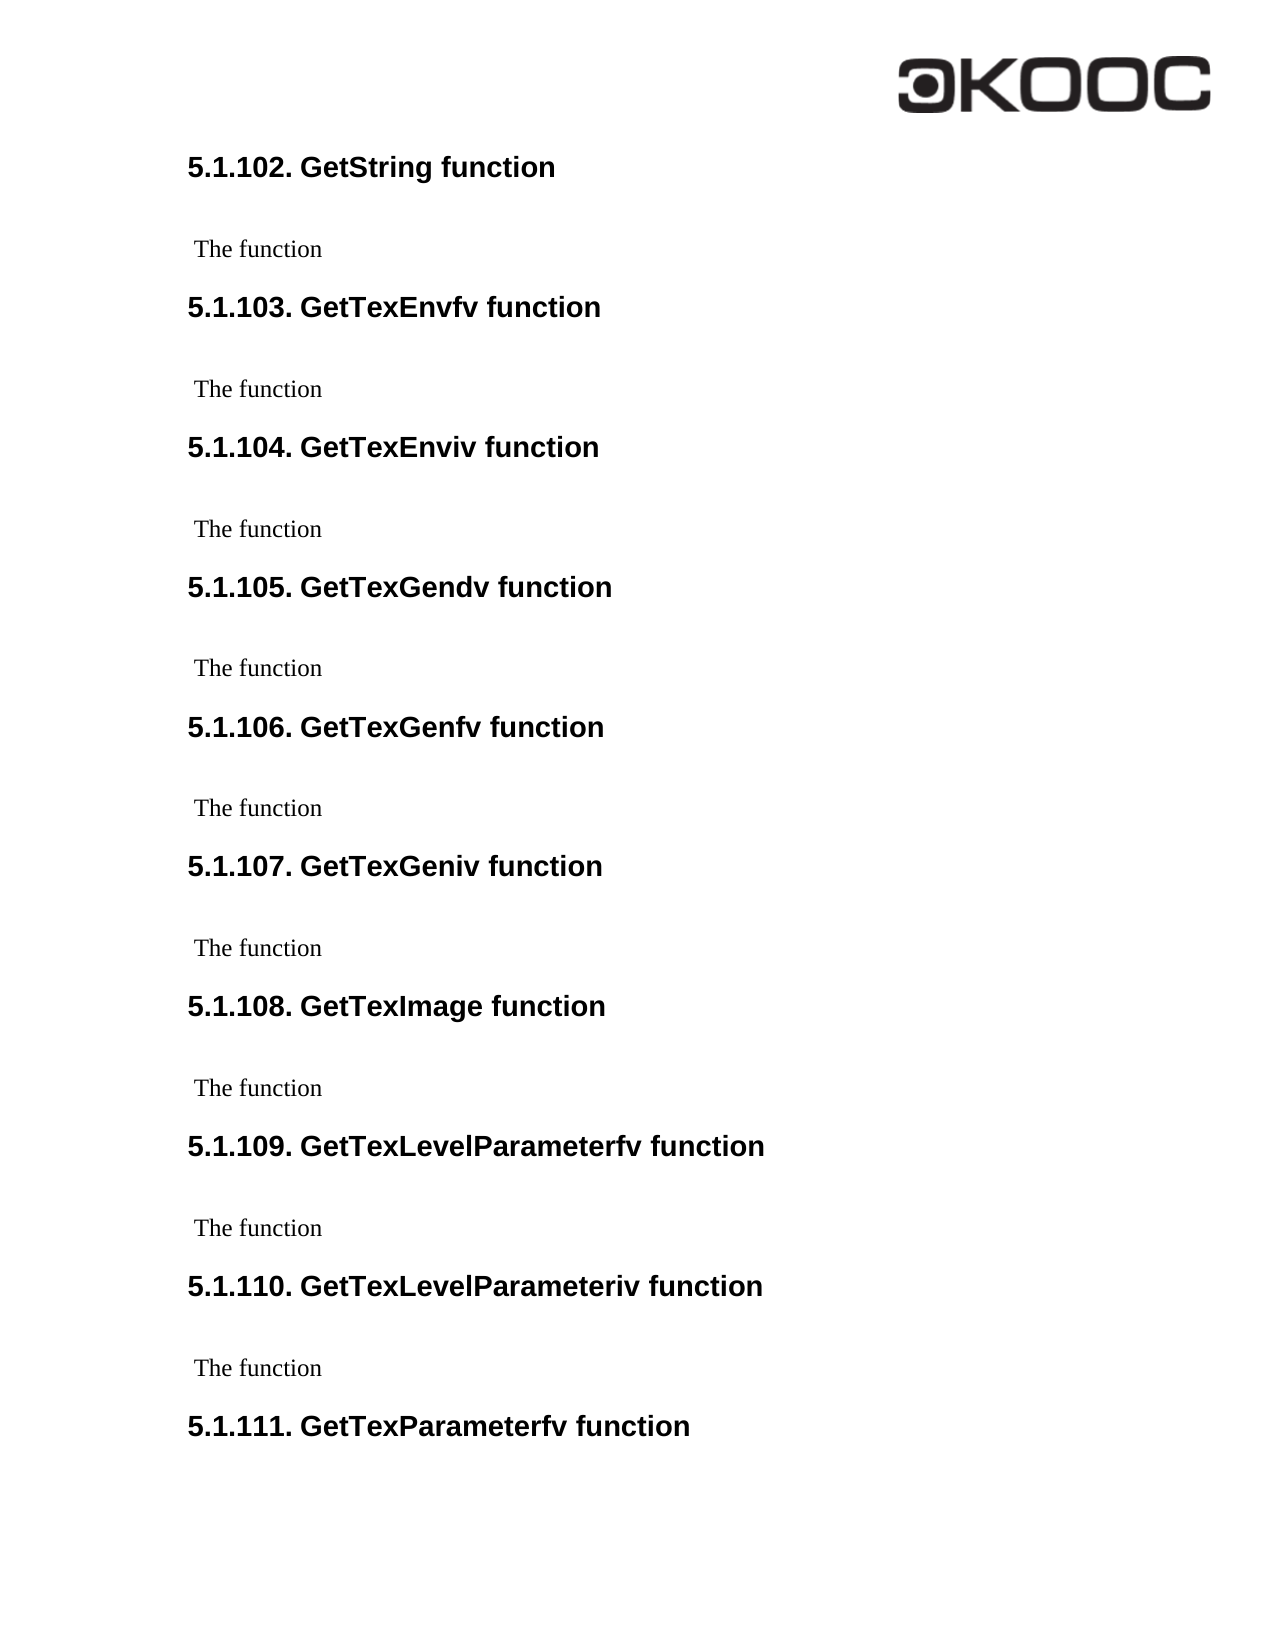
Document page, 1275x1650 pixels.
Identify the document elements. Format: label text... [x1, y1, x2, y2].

text The function [187, 933, 1125, 962]
list GetTexImage function [187, 989, 1125, 1023]
text The function [187, 234, 1125, 263]
picture [898, 56, 1211, 113]
list GetTexGenfv function [187, 709, 1125, 743]
text The function [187, 793, 1125, 822]
list GetTexLevelParameteriv function [187, 1269, 1125, 1303]
list GetTexLevelParameterfv function [187, 1129, 1125, 1163]
text The function [187, 1353, 1125, 1382]
text The function [187, 374, 1125, 402]
list GetTexGendv function [187, 570, 1125, 603]
text The function [187, 514, 1125, 542]
list GetTexEnvfv function [187, 290, 1125, 323]
list GetTexGeniv function [187, 849, 1125, 883]
list GetTexParameterfv function [187, 1409, 1125, 1443]
text The function [187, 1213, 1125, 1242]
text The function [187, 653, 1125, 682]
list GetString function [187, 150, 1125, 183]
list GetTexEnviv function [187, 430, 1125, 463]
text The function [187, 1073, 1125, 1102]
